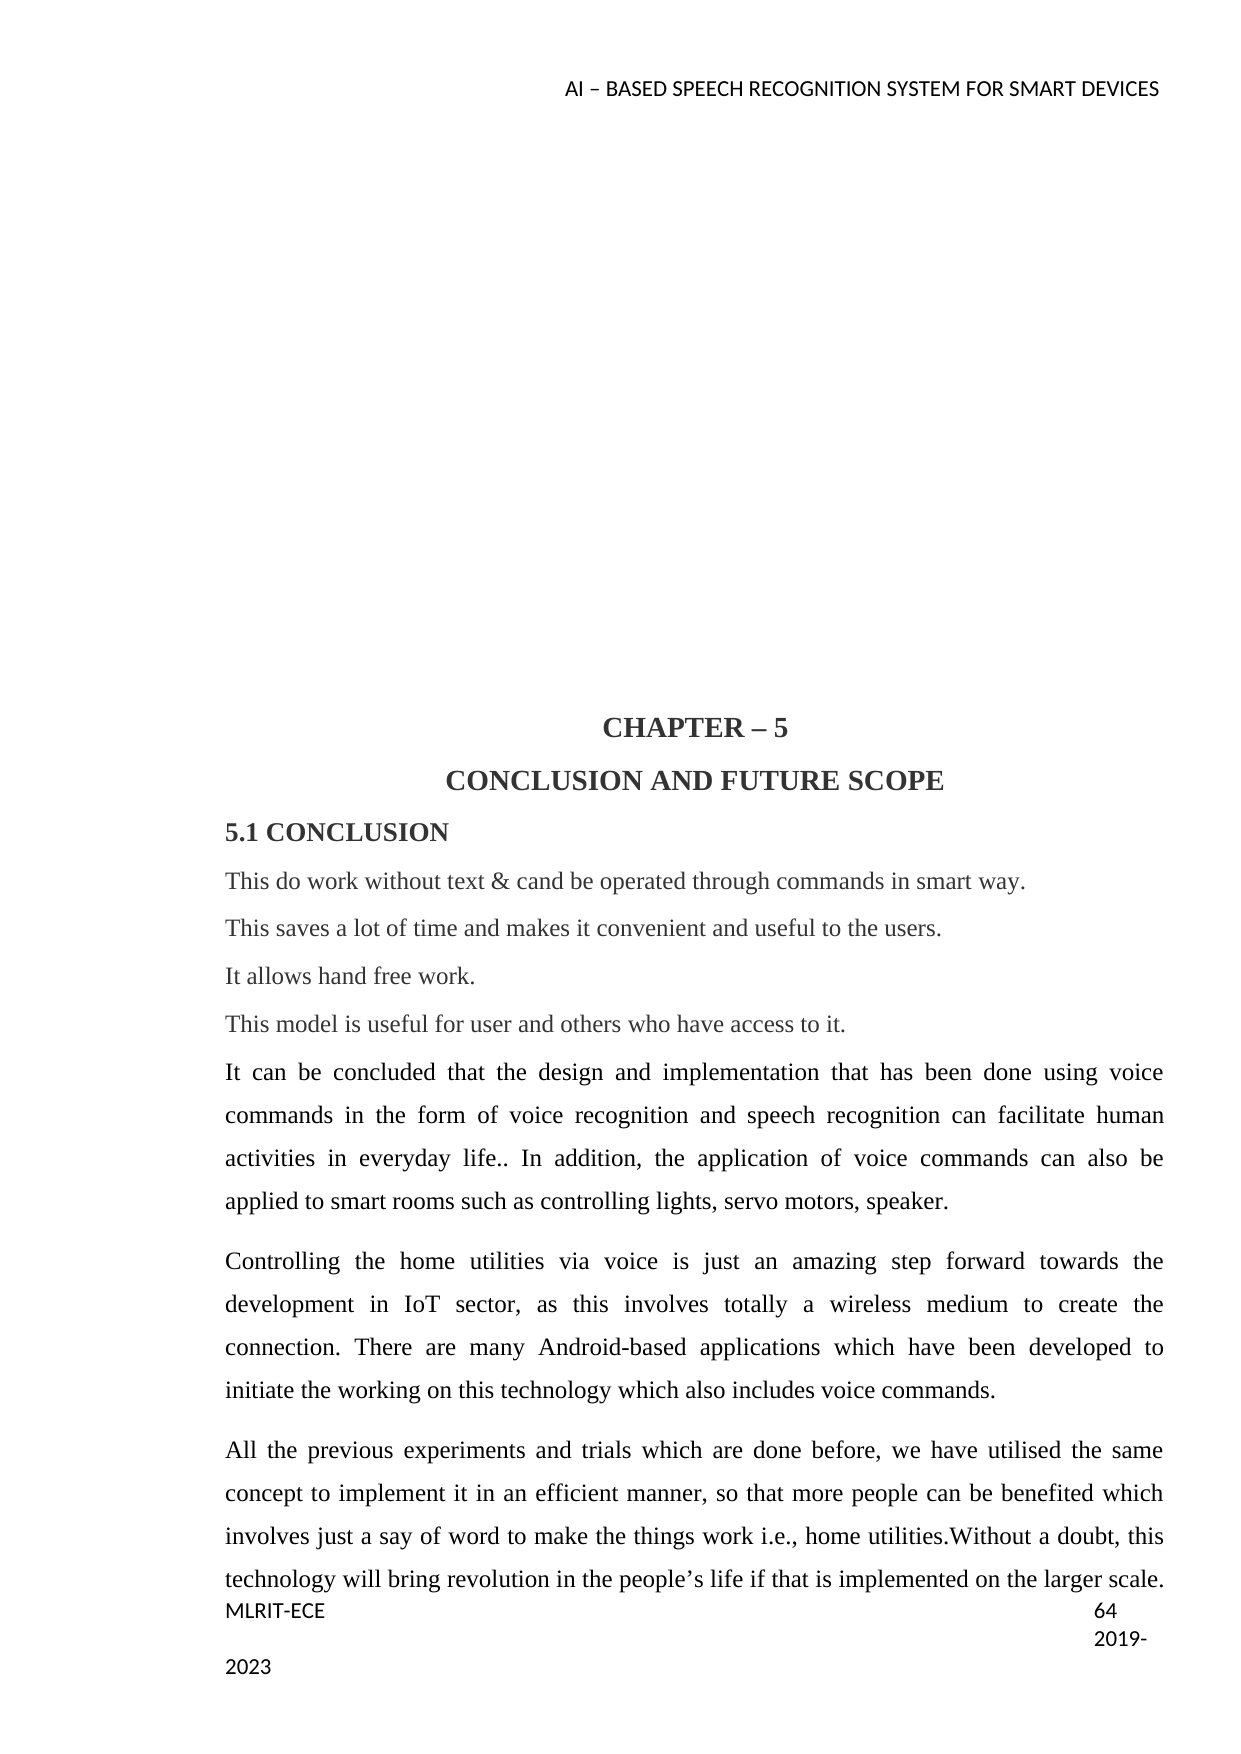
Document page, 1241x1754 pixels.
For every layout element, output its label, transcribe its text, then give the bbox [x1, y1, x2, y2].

text It allows hand free work. [225, 961, 1165, 990]
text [225, 1435, 1165, 1593]
text 5.1 CONCLUSION [225, 816, 1165, 847]
text Controlling the home utilities via voice is just an amazing step forward towards the development in IoT sector, as this involves totally a wireless medium to create the connection. There are many Android-based applications which have been developed to initiate the working on this technology which also includes voice commands. [225, 1246, 1165, 1404]
text This do work without text & cand be operated through commands in smart way. [225, 866, 1165, 894]
text It can be concluded that the design and implementation that has been done using voice commands in the form of voice recognition and speech recognition can facilitate human activities in everyday life.. In addition, the application of voice commands can also be applied to smart rooms such as controlling lights, servo motors, speaker. [225, 1057, 1165, 1215]
text This model is useful for user and others who have access to it. [225, 1009, 1165, 1038]
text CHAPTER – 5 [225, 710, 1165, 743]
text This saves a lot of time and makes it convenient and useful to the users. [225, 913, 1165, 942]
text CONCLUSION AND FUTURE SCOPE [225, 763, 1165, 796]
